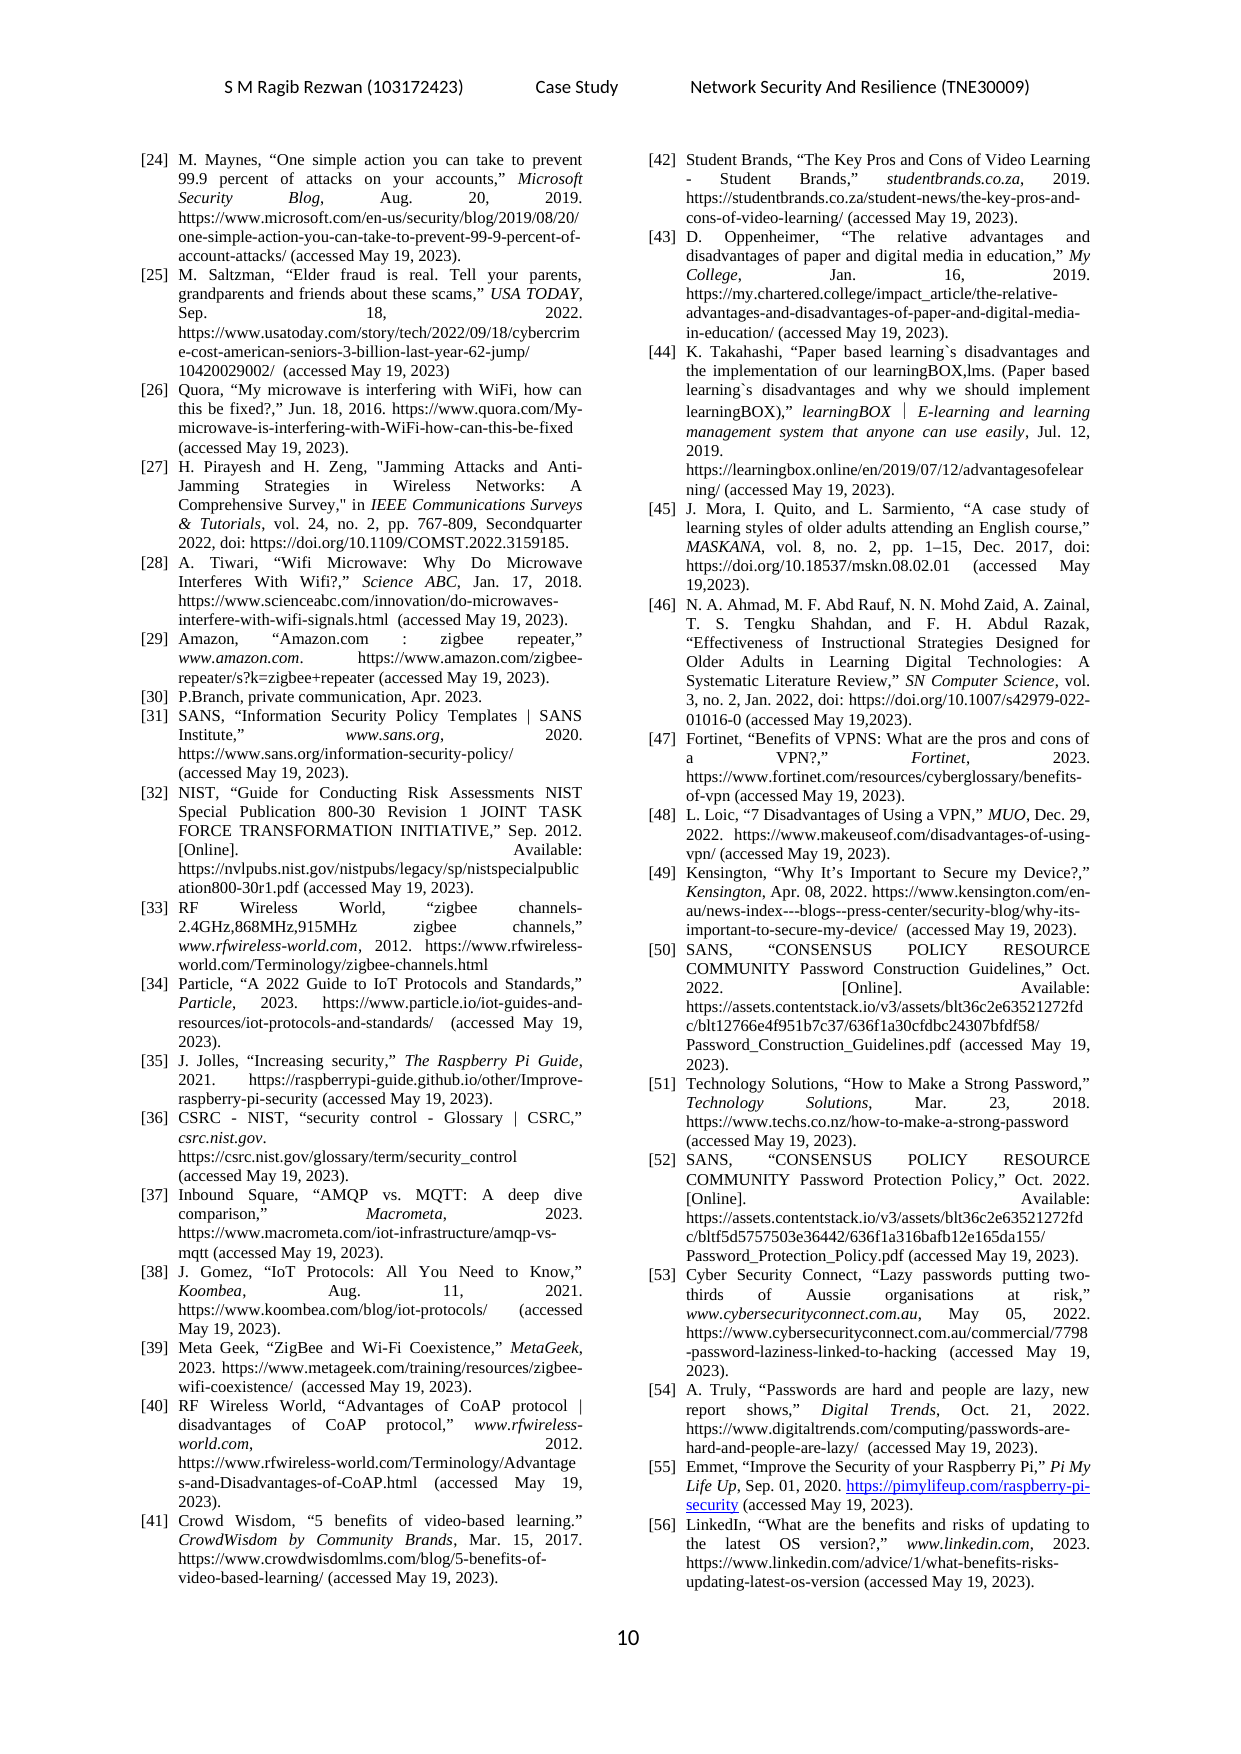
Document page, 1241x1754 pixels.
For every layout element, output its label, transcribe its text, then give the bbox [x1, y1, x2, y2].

list M. Saltzman, “Elder fraud is real. Tell your parents, grandparents and friends about these scams,” USA TODAY, Sep. 18, 2022. https://www.usatoday.com/story/tech/2022/09/18/cybercrime-cost-american-seniors-3-billion-last-year-62-jump/10420029002/ (accessed May 19, 2023) [141, 265, 583, 380]
list M. Maynes, “One simple action you can take to prevent 99.9 percent of attacks on your accounts,” Microsoft Security Blog, Aug. 20, 2019. https://www.microsoft.com/en-us/security/blog/2019/08/20/one-simple-action-you-can-take-to-prevent-99-9-percent-of-account-attacks/ (accessed May 19, 2023). [141, 150, 583, 265]
list NIST, “Guide for Conducting Risk Assessments NIST Special Publication 800-30 Revision 1 JOINT TASK FORCE TRANSFORMATION INITIATIVE,” Sep. 2012. [Online]. Available: https://nvlpubs.nist.gov/nistpubs/legacy/sp/nistspecialpublication800-30r1.pdf (accessed May 19, 2023). [141, 782, 583, 897]
list A. Tiwari, “Wifi Microwave: Why Do Microwave Interferes With Wifi?,” Science ABC, Jan. 17, 2018. https://www.scienceabc.com/innovation/do-microwaves-interfere-with-wifi-signals.html (accessed May 19, 2023). [141, 552, 583, 629]
list K. Takahashi, “Paper based learning`s disadvantages and the implementation of our learningBOX,lms. (Paper based learning`s disadvantages and why we should implement learningBOX),” learningBOX｜E-learning and learning management system that anyone can use easily, Jul. 12, 2019. https://learningbox.online/en/2019/07/12/advantagesofelearning/ (accessed May 19, 2023). [648, 342, 1090, 498]
list Amazon, “Amazon.com : zigbee repeater,” www.amazon.com. https://www.amazon.com/zigbee-repeater/s?k=zigbee+repeater (accessed May 19, 2023). [141, 629, 583, 687]
list J. Gomez, “IoT Protocols: All You Need to Know,” Koombea, Aug. 11, 2021. https://www.koombea.com/blog/iot-protocols/ (accessed May 19, 2023). [141, 1262, 583, 1338]
list J. Jolles, “Increasing security,” The Raspberry Pi Guide, 2021. https://raspberrypi-guide.github.io/other/Improve-raspberry-pi-security (accessed May 19, 2023). [141, 1051, 583, 1108]
list Technology Solutions, “How to Make a Strong Password,” Technology Solutions, Mar. 23, 2018. https://www.techs.co.nz/how-to-make-a-strong-password (accessed May 19, 2023). [648, 1073, 1090, 1150]
list SANS, “CONSENSUS POLICY RESOURCE COMMUNITY Password Construction Guidelines,” Oct. 2022. [Online]. Available: https://assets.contentstack.io/v3/assets/blt36c2e63521272fdc/blt12766e4f951b7c37/636f1a30cfdbc24307bfdf58/Password_Construction_Guidelines.pdf (accessed May 19, 2023). [648, 939, 1090, 1073]
list P.Branch, private communication, Apr. 2023. [141, 687, 583, 706]
list Crowd Wisdom, “5 benefits of video-based learning.” CrowdWisdom by Community Brands, Mar. 15, 2017. https://www.crowdwisdomlms.com/blog/5-benefits-of-video-based-learning/ (accessed May 19, 2023). [141, 1511, 583, 1587]
list Meta Geek, “ZigBee and Wi-Fi Coexistence,” MetaGeek, 2023. https://www.metageek.com/training/resources/zigbee-wifi-coexistence/ (accessed May 19, 2023). [141, 1338, 583, 1396]
list Emmet, “Improve the Security of your Raspberry Pi,” Pi My Life Up, Sep. 01, 2020. https://pimylifeup.com/raspberry-pi-security (accessed May 19, 2023). [648, 1457, 1090, 1514]
list L. Loic, “7 Disadvantages of Using a VPN,” MUO, Dec. 29, 2022. https://www.makeuseof.com/disadvantages-of-using-vpn/ (accessed May 19, 2023). [648, 805, 1090, 863]
list Inbound Square, “AMQP vs. MQTT: A deep dive comparison,” Macrometa, 2023. https://www.macrometa.com/iot-infrastructure/amqp-vs-mqtt (accessed May 19, 2023). [141, 1185, 583, 1262]
list Quora, “My microwave is interfering with WiFi, how can this be fixed?,” Jun. 18, 2016. https://www.quora.com/My-microwave-is-interfering-with-WiFi-how-can-this-be-fixed (accessed May 19, 2023). [141, 380, 583, 457]
list Kensington, “Why It’s Important to Secure my Device?,” Kensington, Apr. 08, 2022. https://www.kensington.com/en-au/news-index---blogs--press-center/security-blog/why-its-important-to-secure-my-device/ (accessed May 19, 2023). [648, 863, 1090, 939]
list H. Pirayesh and H. Zeng, "Jamming Attacks and Anti-Jamming Strategies in Wireless Networks: A Comprehensive Survey," in IEEE Communications Surveys & Tutorials, vol. 24, no. 2, pp. 767-809, Secondquarter 2022, doi: https://doi.org/10.1109/COMST.2022.3159185. [141, 457, 583, 552]
list SANS, “Information Security Policy Templates | SANS Institute,” www.sans.org, 2020. https://www.sans.org/information-security-policy/ (accessed May 19, 2023). [141, 706, 583, 782]
list Cyber Security Connect, “Lazy passwords putting two-thirds of Aussie organisations at risk,” www.cybersecurityconnect.com.au, May 05, 2022. https://www.cybersecurityconnect.com.au/commercial/7798-password-laziness-linked-to-hacking (accessed May 19, 2023). [648, 1265, 1090, 1380]
list A. Truly, “Passwords are hard and people are lazy, new report shows,” Digital Trends, Oct. 21, 2022. https://www.digitaltrends.com/computing/passwords-are-hard-and-people-are-lazy/ (accessed May 19, 2023). [648, 1380, 1090, 1457]
list SANS, “CONSENSUS POLICY RESOURCE COMMUNITY Password Protection Policy,” Oct. 2022. [Online]. Available: https://assets.contentstack.io/v3/assets/blt36c2e63521272fdc/bltf5d5757503e36442/636f1a316bafb12e165da155/Password_Protection_Policy.pdf (accessed May 19, 2023). [648, 1150, 1090, 1265]
list RF Wireless World, “zigbee channels-2.4GHz,868MHz,915MHz zigbee channels,” www.rfwireless-world.com, 2012. https://www.rfwireless-world.com/Terminology/zigbee-channels.html [141, 897, 583, 974]
list D. Oppenheimer, “The relative advantages and disadvantages of paper and digital media in education,” My College, Jan. 16, 2019. https://my.chartered.college/impact_article/the-relative-advantages-and-disadvantages-of-paper-and-digital-media-in-education/ (accessed May 19, 2023). [648, 227, 1090, 342]
list N. A. Ahmad, M. F. Abd Rauf, N. N. Mohd Zaid, A. Zainal, T. S. Tengku Shahdan, and F. H. Abdul Razak, “Effectiveness of Instructional Strategies Designed for Older Adults in Learning Digital Technologies: A Systematic Literature Review,” SN Computer Science, vol. 3, no. 2, Jan. 2022, doi: https://doi.org/10.1007/s42979-022-01016-0 (accessed May 19,2023). [648, 594, 1090, 728]
list J. Mora, I. Quito, and L. Sarmiento, “A case study of learning styles of older adults attending an English course,” MASKANA, vol. 8, no. 2, pp. 1–15, Dec. 2017, doi: https://doi.org/10.18537/mskn.08.02.01 (accessed May 19,2023). [648, 498, 1090, 594]
list RF Wireless World, “Advantages of CoAP protocol | disadvantages of CoAP protocol,” www.rfwireless-world.com, 2012. https://www.rfwireless-world.com/Terminology/Advantages-and-Disadvantages-of-CoAP.html (accessed May 19, 2023). [141, 1396, 583, 1511]
list LinkedIn, “What are the benefits and risks of updating to the latest OS version?,” www.linkedin.com, 2023. https://www.linkedin.com/advice/1/what-benefits-risks-updating-latest-os-version (accessed May 19, 2023). [648, 1514, 1090, 1591]
list Student Brands, “The Key Pros and Cons of Video Learning - Student Brands,” studentbrands.co.za, 2019. https://studentbrands.co.za/student-news/the-key-pros-and-cons-of-video-learning/ (accessed May 19, 2023). [648, 150, 1090, 227]
list CSRC - NIST, “security control - Glossary | CSRC,” csrc.nist.gov. https://csrc.nist.gov/glossary/term/security_control (accessed May 19, 2023). [141, 1108, 583, 1185]
list Fortinet, “Benefits of VPNS: What are the pros and cons of a VPN?,” Fortinet, 2023. https://www.fortinet.com/resources/cyberglossary/benefits-of-vpn (accessed May 19, 2023). [648, 728, 1090, 805]
list Particle, “A 2022 Guide to IoT Protocols and Standards,” Particle, 2023. https://www.particle.io/iot-guides-and-resources/iot-protocols-and-standards/ (accessed May 19, 2023). [141, 974, 583, 1051]
